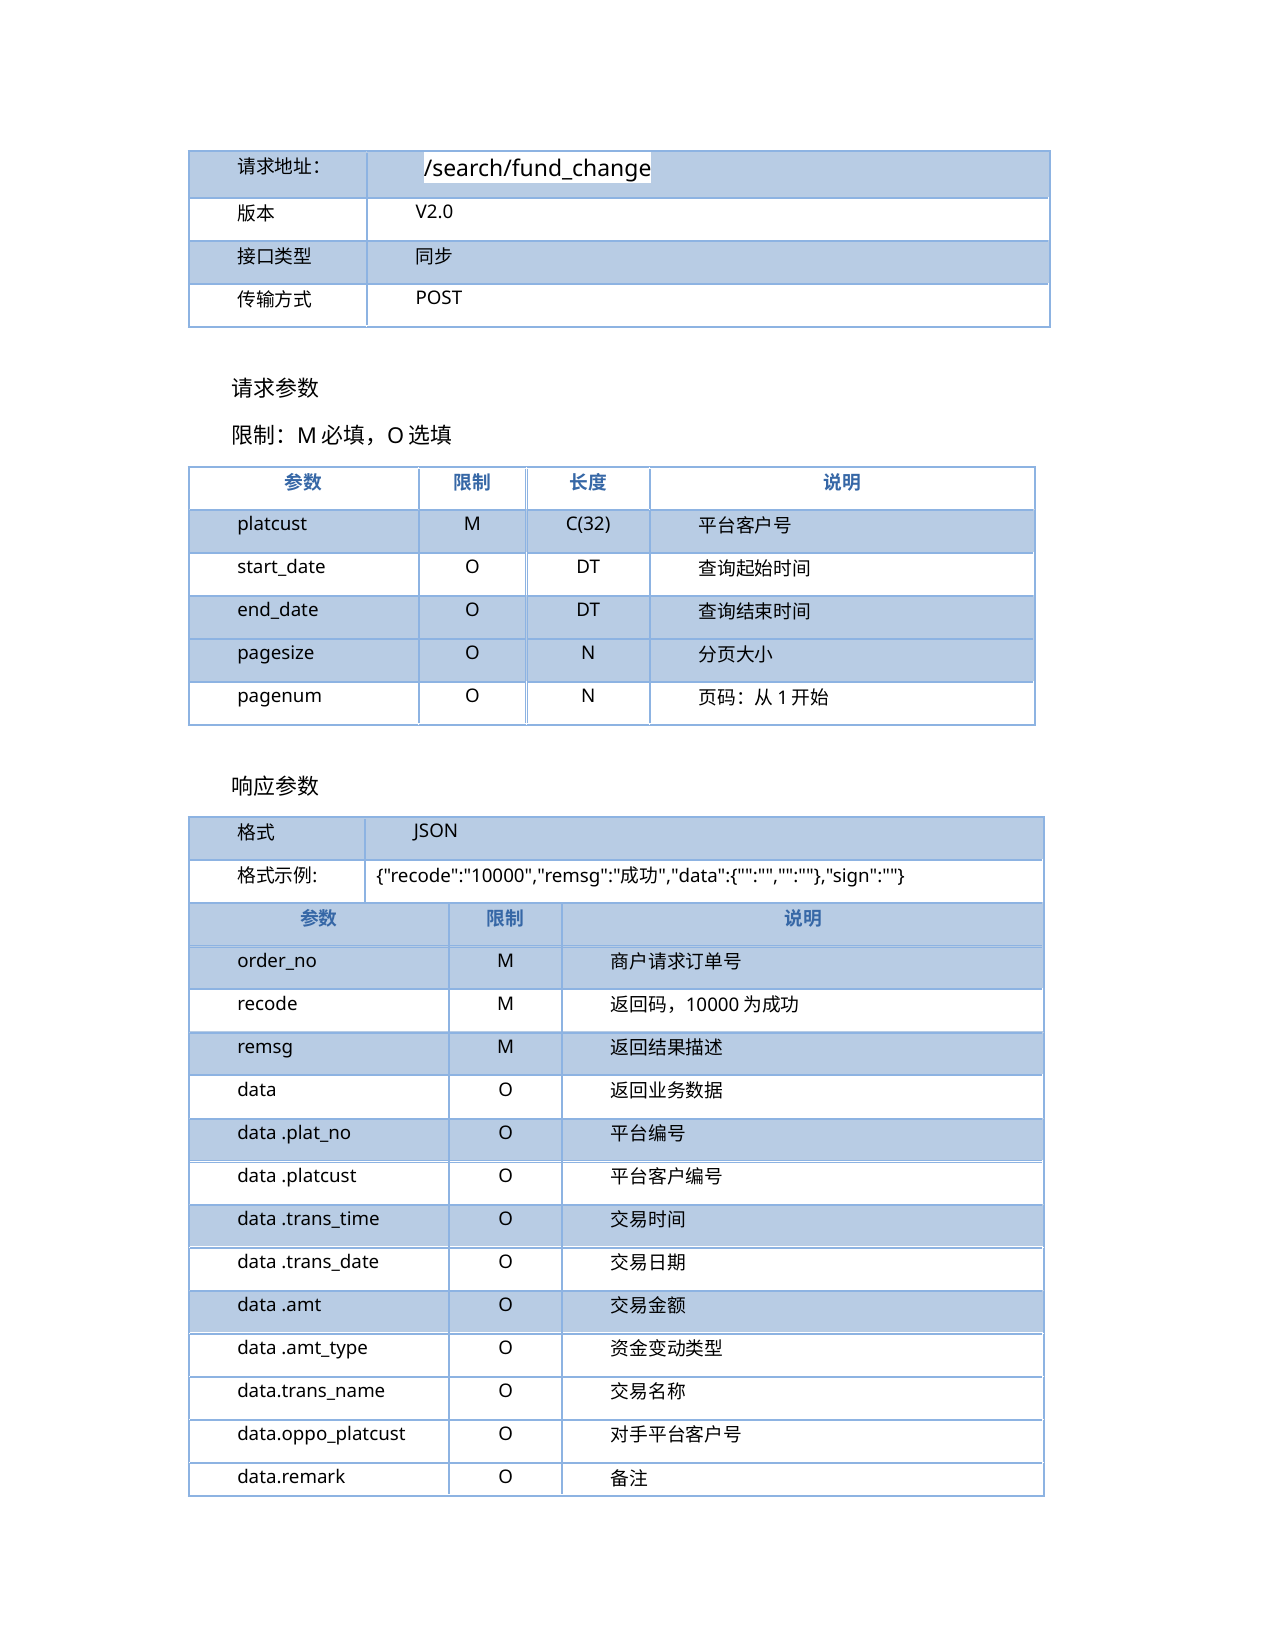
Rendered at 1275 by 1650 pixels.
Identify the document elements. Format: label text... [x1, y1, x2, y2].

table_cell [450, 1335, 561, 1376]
text 请求参数 [187, 371, 1087, 402]
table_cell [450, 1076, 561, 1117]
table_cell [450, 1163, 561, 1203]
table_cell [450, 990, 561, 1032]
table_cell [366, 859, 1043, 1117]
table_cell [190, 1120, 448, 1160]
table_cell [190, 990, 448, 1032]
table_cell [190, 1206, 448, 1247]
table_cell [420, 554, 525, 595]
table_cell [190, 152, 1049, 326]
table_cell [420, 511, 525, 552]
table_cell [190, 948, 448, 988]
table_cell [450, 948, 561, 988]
text 限制：M必填，O选填 [187, 418, 1087, 450]
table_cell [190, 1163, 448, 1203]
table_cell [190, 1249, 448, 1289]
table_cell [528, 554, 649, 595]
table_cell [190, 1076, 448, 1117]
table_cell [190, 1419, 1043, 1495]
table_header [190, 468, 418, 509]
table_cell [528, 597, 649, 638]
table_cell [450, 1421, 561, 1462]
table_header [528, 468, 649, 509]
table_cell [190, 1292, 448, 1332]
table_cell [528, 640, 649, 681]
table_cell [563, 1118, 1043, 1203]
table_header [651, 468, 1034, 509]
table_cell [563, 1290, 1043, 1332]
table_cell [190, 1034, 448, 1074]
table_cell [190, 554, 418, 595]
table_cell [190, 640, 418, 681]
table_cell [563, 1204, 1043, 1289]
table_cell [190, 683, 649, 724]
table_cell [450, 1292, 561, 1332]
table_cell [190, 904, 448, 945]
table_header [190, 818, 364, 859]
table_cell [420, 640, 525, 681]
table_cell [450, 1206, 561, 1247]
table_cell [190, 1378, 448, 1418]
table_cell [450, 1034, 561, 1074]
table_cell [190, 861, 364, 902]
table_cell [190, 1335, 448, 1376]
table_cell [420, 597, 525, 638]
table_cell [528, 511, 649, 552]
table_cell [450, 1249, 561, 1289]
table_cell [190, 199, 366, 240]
text 响应参数 [187, 769, 1087, 800]
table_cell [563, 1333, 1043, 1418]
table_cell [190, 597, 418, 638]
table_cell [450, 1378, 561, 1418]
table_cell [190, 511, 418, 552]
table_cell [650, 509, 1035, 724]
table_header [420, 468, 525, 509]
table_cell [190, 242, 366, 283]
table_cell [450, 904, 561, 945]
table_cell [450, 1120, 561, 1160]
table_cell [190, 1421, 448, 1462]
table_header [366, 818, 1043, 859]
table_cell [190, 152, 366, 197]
